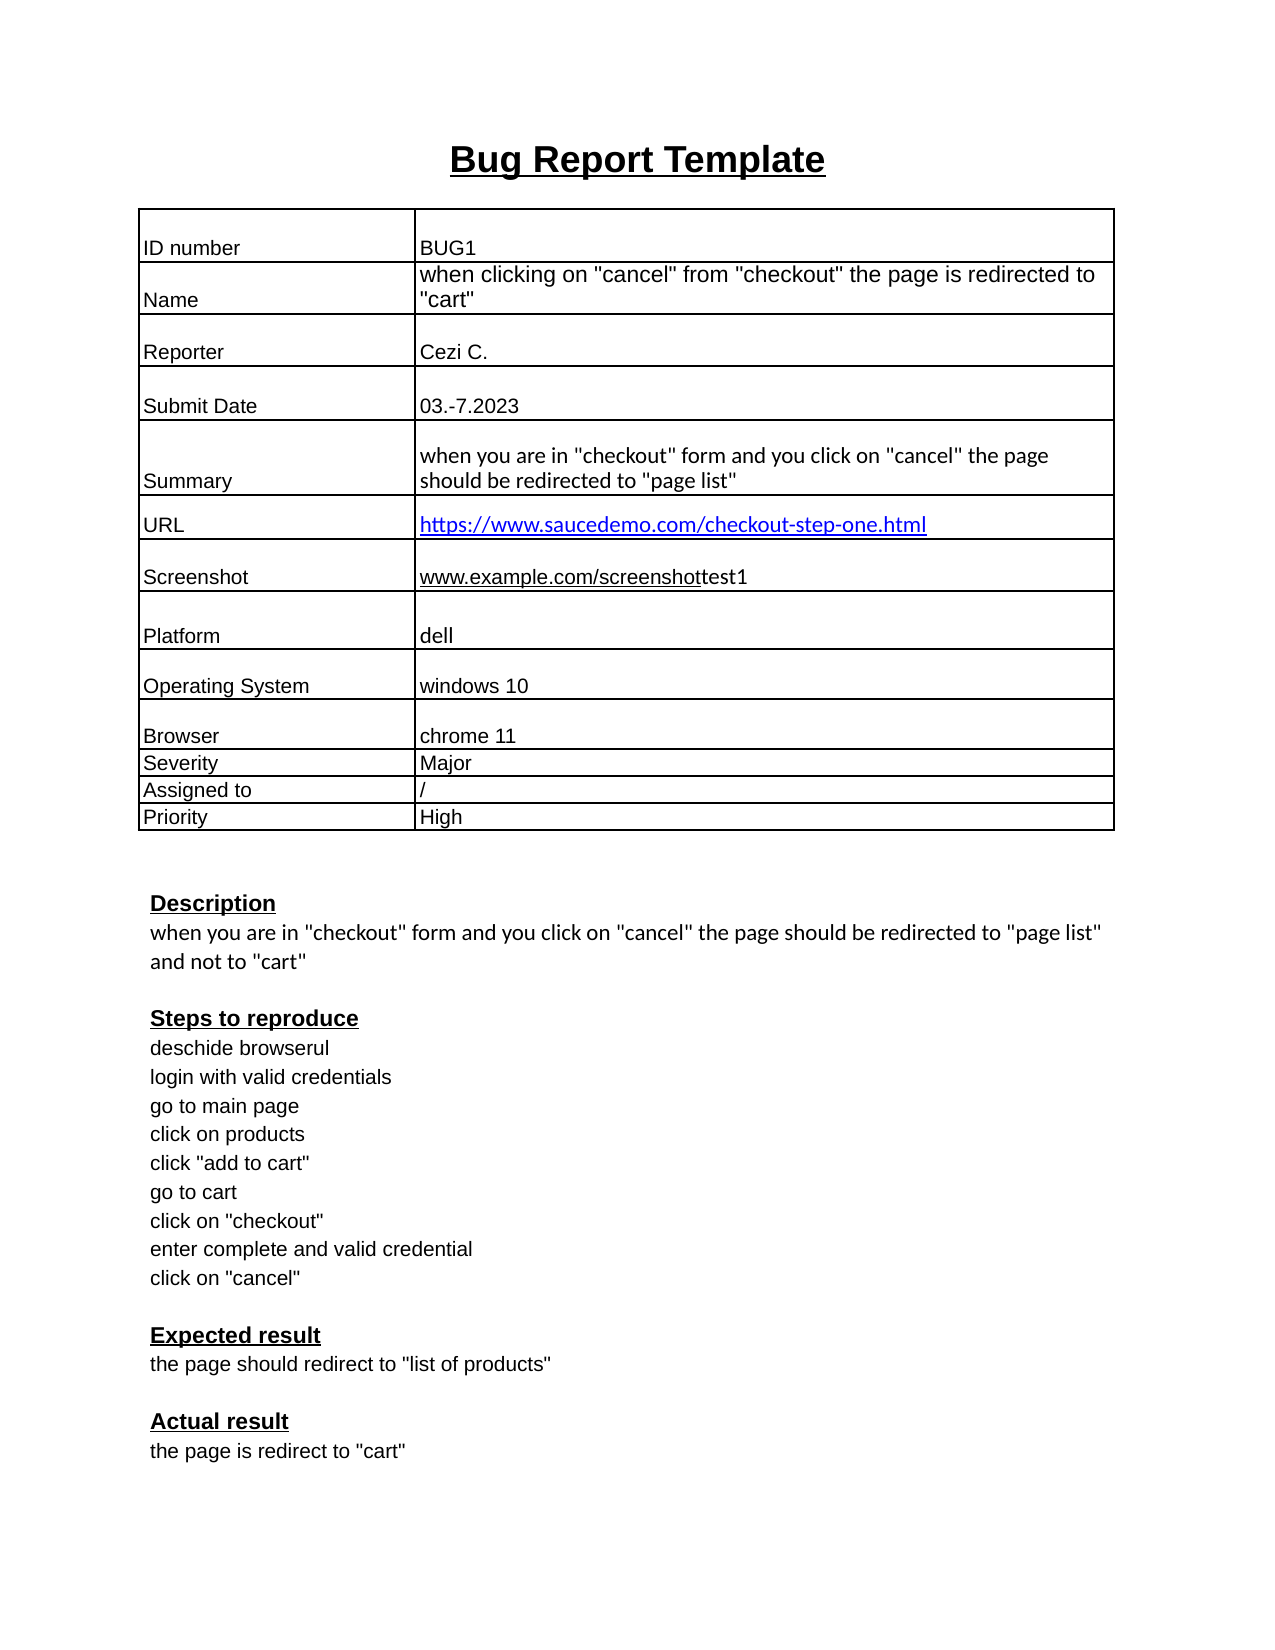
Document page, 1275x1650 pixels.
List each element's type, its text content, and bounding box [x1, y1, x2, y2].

table_cell Screenshot [140, 540, 414, 590]
text go to main page [150, 1090, 1125, 1119]
table_cell windows 10 [416, 650, 1113, 698]
text the page should redirect to "list of products" [150, 1349, 1125, 1378]
text Steps to reproduce [150, 1004, 1125, 1033]
table_cell Name [140, 263, 414, 313]
text enter complete and valid credential [150, 1234, 1125, 1263]
text login with valid credentials [150, 1061, 1125, 1090]
table_cell Reporter [140, 315, 414, 365]
table_cell 03.-7.2023 [416, 367, 1113, 419]
text deschide browserul [150, 1033, 1125, 1061]
text go to cart [150, 1176, 1125, 1205]
table_cell Severity [140, 750, 414, 775]
text Actual result [150, 1406, 1125, 1435]
table_cell Submit Date [140, 367, 414, 419]
table_cell URL [140, 496, 414, 538]
text Description [150, 889, 1125, 918]
text click on "cancel" [150, 1263, 1125, 1291]
table_cell dell [416, 592, 1113, 648]
table_cell when clicking on "cancel" from "checkout" the page is redirected to "cart" [416, 263, 1113, 313]
text Expected result [150, 1320, 1125, 1349]
text when you are in "checkout" form and you click on "cancel" the page should be redirected to "page list" and not to "cart" [150, 918, 1125, 975]
text click on "checkout" [150, 1205, 1125, 1234]
table_cell chrome 11 [416, 700, 1113, 748]
text the page is redirect to "cart" [150, 1435, 1125, 1464]
text click on products [150, 1119, 1125, 1148]
table_cell Browser [140, 700, 414, 748]
text click "add to cart" [150, 1148, 1125, 1176]
table_cell Summary [140, 421, 414, 494]
table_cell when you are in "checkout" form and you click on "cancel" the page should be redirected to "page list" [416, 421, 1113, 494]
table_cell Platform [140, 592, 414, 648]
table_cell Cezi C. [416, 315, 1113, 365]
table_cell Assigned to [140, 777, 414, 802]
table_cell Priority [140, 804, 414, 829]
table_cell Major [416, 750, 1113, 775]
table_header ID number [140, 210, 414, 261]
table_cell https://www.saucedemo.com/checkout-step-one.html [416, 496, 1113, 538]
text Bug Report Template [150, 150, 1125, 179]
table_cell www.example.com/screenshottest1 [416, 540, 1113, 590]
table_cell High [416, 804, 1113, 829]
table_header BUG1 [416, 210, 1113, 261]
table_cell Operating System [140, 650, 414, 698]
table_cell / [416, 777, 1113, 802]
